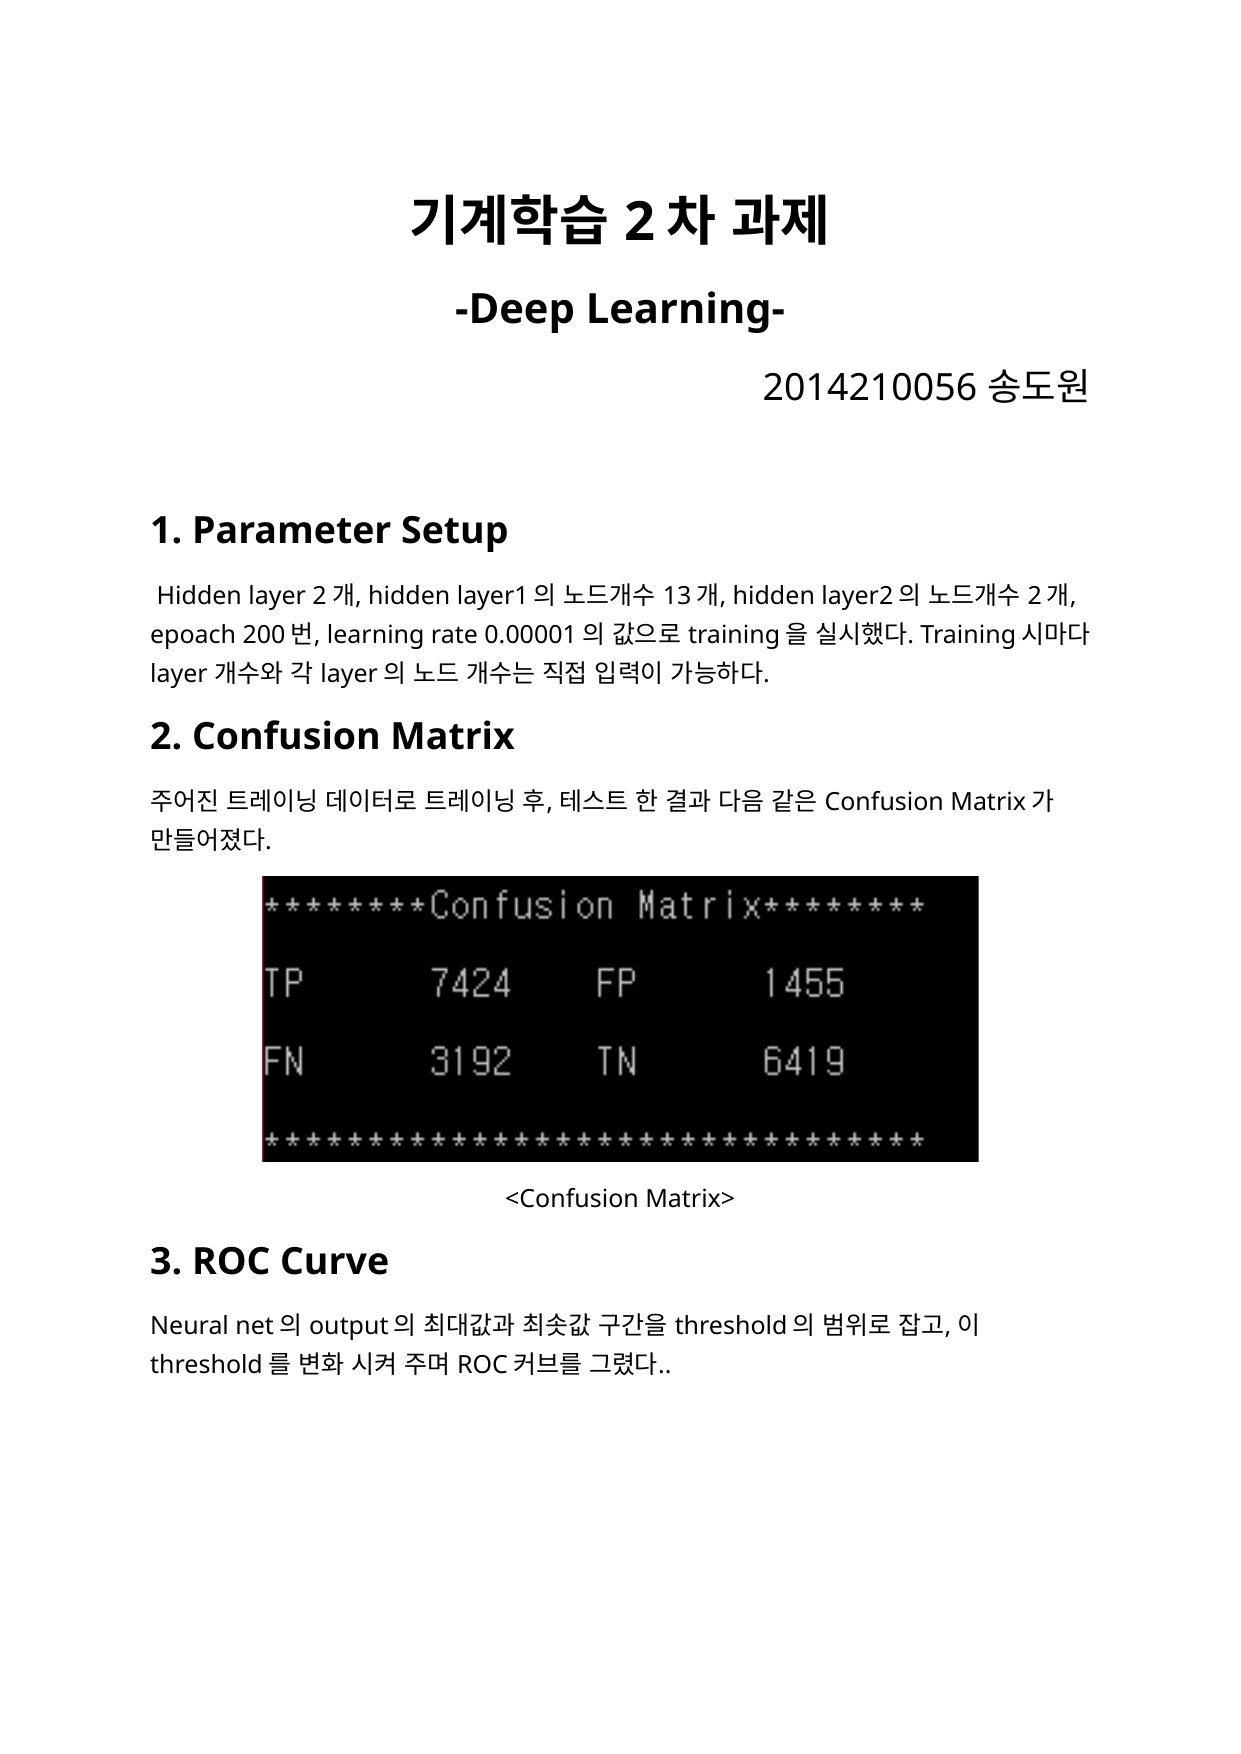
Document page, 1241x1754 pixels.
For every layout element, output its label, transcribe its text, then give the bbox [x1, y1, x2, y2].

text 주어진 트레이닝 데이터로 트레이닝 후, 테스트 한 결과 다음 같은 Confusion Matrix가 만들어졌다. [150, 781, 1090, 857]
text Neural net의 output의 최대값과 최솟값 구간을 threshold의 범위로 잡고, 이 threshold를 변화 시켜 주며 ROC커브를 그렸다.. [150, 1306, 1090, 1381]
text 1. Parameter Setup [150, 504, 1090, 555]
text Hidden layer 2개, hidden layer1의 노드개수 13개, hidden layer2의 노드개수 2개, epoach 200번, learning rate 0.00001의 값으로 training을 실시했다. Training시마다 layer 개수와 각 layer의 노드 개수는 직접 입력이 가능하다. [150, 576, 1090, 690]
text -Deep Learning- [150, 279, 1090, 336]
text 2014210056 송도원 [150, 357, 1090, 411]
text <Confusion Matrix> [150, 1181, 1090, 1214]
text 3. ROC Curve [150, 1234, 1090, 1285]
text 기계학습 2차 과제 [150, 177, 1090, 256]
text 2. Confusion Matrix [150, 709, 1090, 761]
picture [261, 876, 979, 1162]
